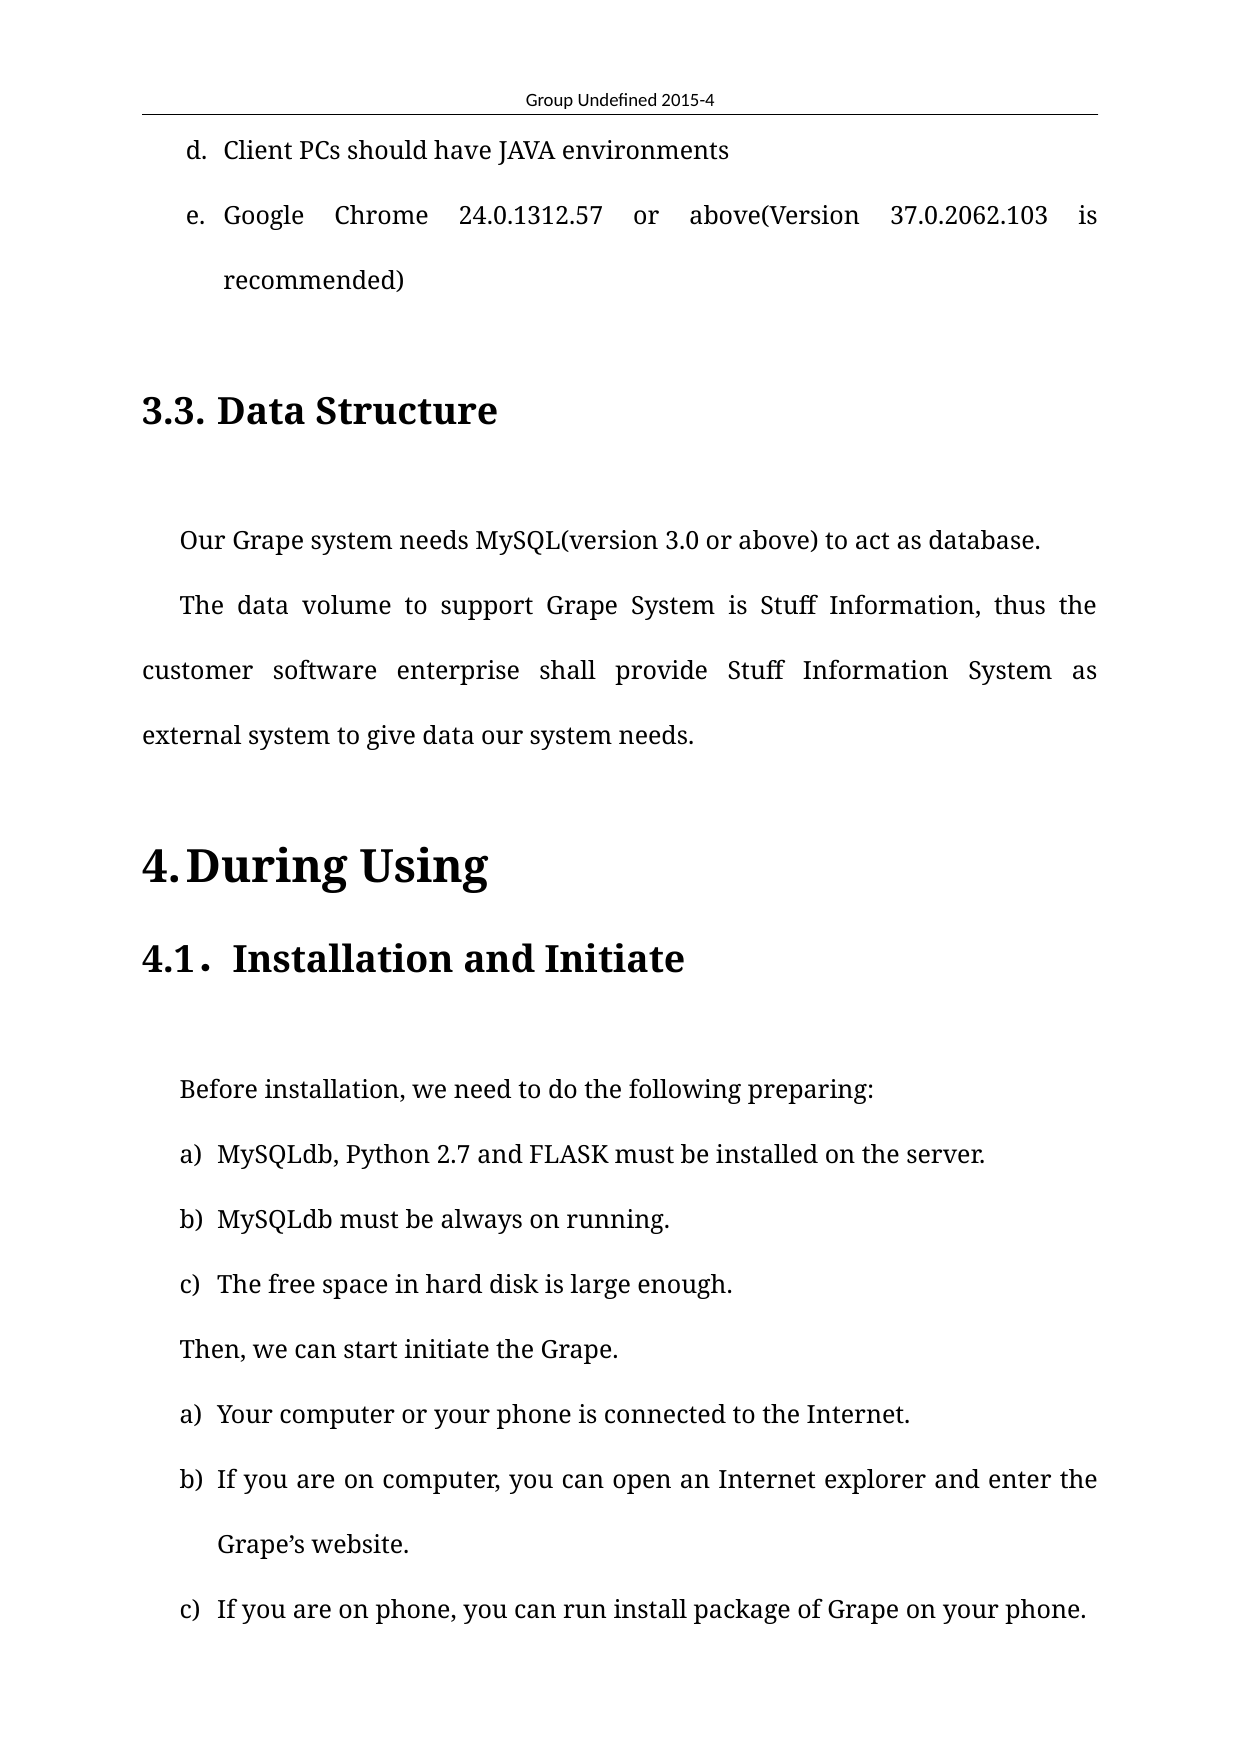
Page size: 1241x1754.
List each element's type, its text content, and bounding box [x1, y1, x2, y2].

text Before installation, we need to do the following preparing: [142, 1056, 1098, 1121]
list Your computer or your phone is connected to the Internet. [179, 1381, 1098, 1446]
list MySQLdb, Python 2.7 and FLASK must be installed on the server. [179, 1121, 1098, 1186]
text Our Grape system needs MySQL(version 3.0 or above) to act as database. [179, 507, 1098, 572]
list If you are on computer, you can open an Internet explorer and enter the Grape’s website. [179, 1446, 1098, 1576]
list MySQLdb must be always on running. [179, 1186, 1098, 1251]
list The free space in hard disk is large enough. [179, 1251, 1098, 1316]
text Then, we can start initiate the Grape. [142, 1316, 1098, 1381]
text The data volume to support Grape System is Stuff Information, thus the customer software enterprise shall provide Stuff Information System as external system to give data our system needs. [142, 572, 1098, 767]
list If you are on phone, you can run install package of Grape on your phone. [179, 1576, 1098, 1641]
list Client PCs should have JAVA environments [186, 117, 1098, 182]
list During Using [142, 832, 1098, 897]
list Data Structure [142, 377, 1098, 442]
subtitle 4.1．Installation and Initiate [142, 924, 1098, 989]
list Google Chrome 24.0.1312.57 or above(Version 37.0.2062.103 is recommended) [186, 182, 1098, 312]
